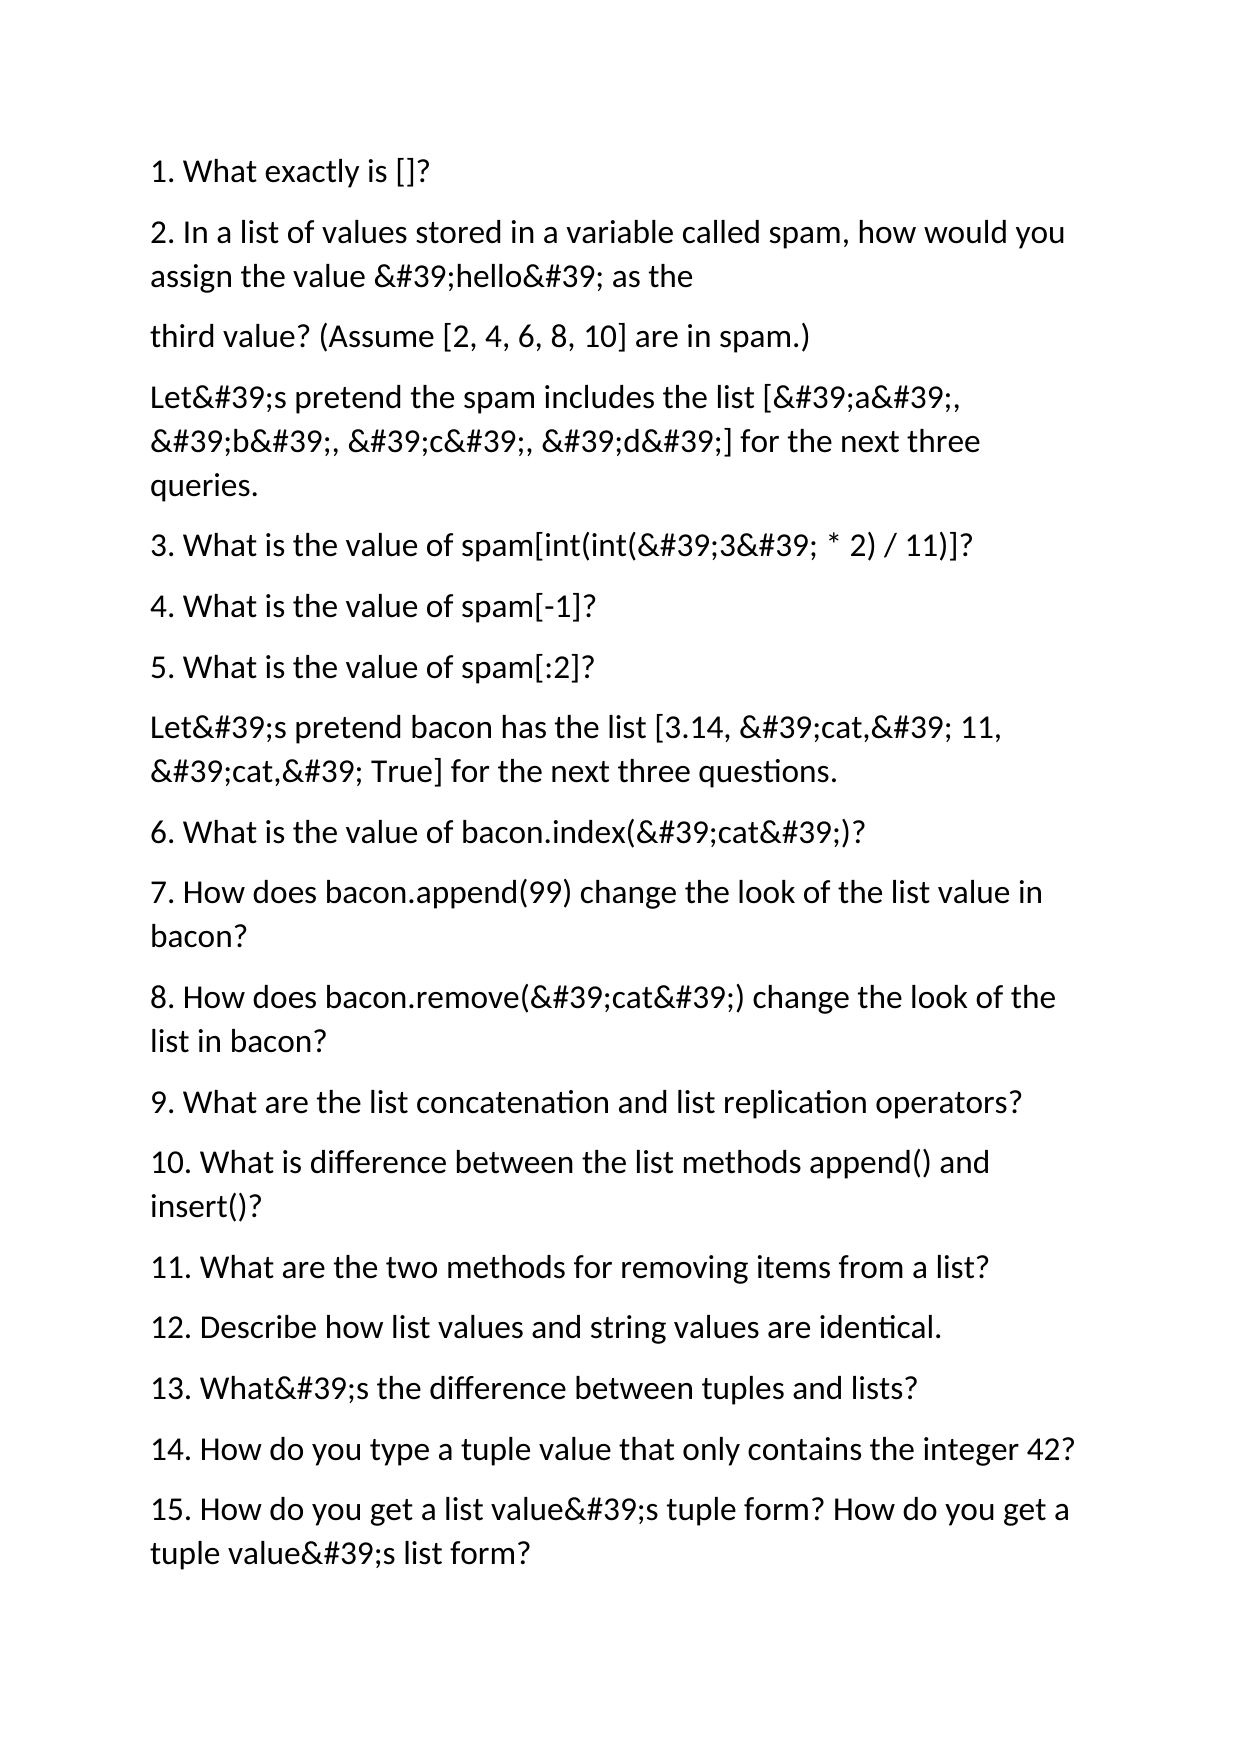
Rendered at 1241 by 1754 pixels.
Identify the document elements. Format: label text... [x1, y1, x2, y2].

text 15. How do you get a list value&#39;s tuple form? How do you get a tuple value&#39;s list form? [150, 1488, 1090, 1573]
text 14. How do you type a tuple value that only contains the integer 42? [150, 1428, 1090, 1468]
text 8. How does bacon.remove(&#39;cat&#39;) change the look of the list in bacon? [150, 976, 1090, 1061]
text 6. What is the value of bacon.index(&#39;cat&#39;)? [150, 811, 1090, 852]
text 2. In a list of values stored in a variable called spam, how would you assign the value &#39;hello&#39; as the [150, 211, 1090, 295]
text 9. What are the list concatenation and list replication operators? [150, 1081, 1090, 1121]
text 3. What is the value of spam[int(int(&#39;3&#39; * 2) / 11)]? [150, 524, 1090, 565]
text Let&#39;s pretend bacon has the list [3.14, &#39;cat,&#39; 11, &#39;cat,&#39; True] for the next three questions. [150, 706, 1090, 791]
text 1. What exactly is []? [150, 150, 1090, 191]
text 11. What are the two methods for removing items from a list? [150, 1246, 1090, 1287]
text 5. What is the value of spam[:2]? [150, 646, 1090, 686]
text 4. What is the value of spam[-1]? [150, 585, 1090, 626]
text 10. What is difference between the list methods append() and insert()? [150, 1141, 1090, 1226]
text 13. What&#39;s the difference between tuples and lists? [150, 1367, 1090, 1408]
text 7. How does bacon.append(99) change the look of the list value in bacon? [150, 871, 1090, 956]
text 12. Describe how list values and string values are identical. [150, 1306, 1090, 1347]
text third value? (Assume [2, 4, 6, 8, 10] are in spam.) [150, 315, 1090, 356]
text Let&#39;s pretend the spam includes the list [&#39;a&#39;, &#39;b&#39;, &#39;c&#39;, &#39;d&#39;] for the next three queries. [150, 376, 1090, 504]
